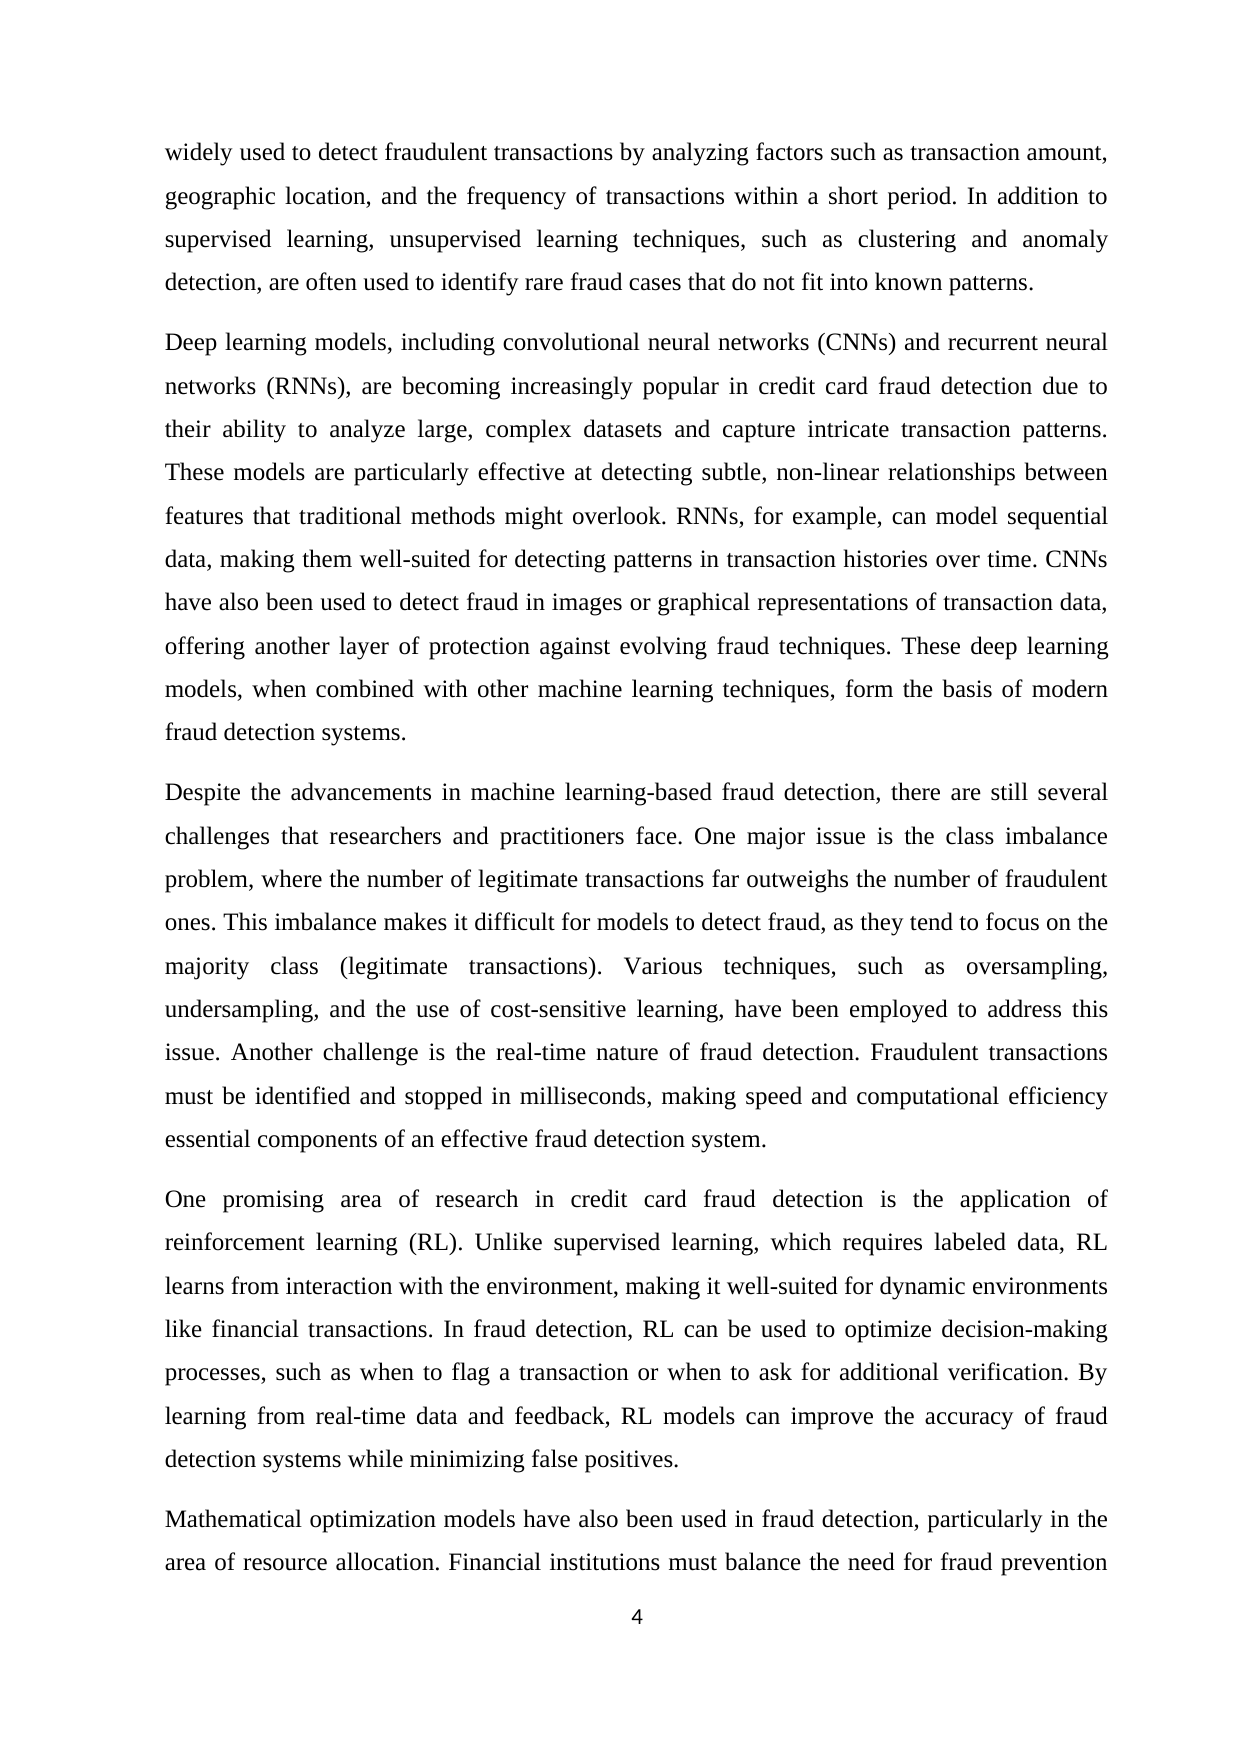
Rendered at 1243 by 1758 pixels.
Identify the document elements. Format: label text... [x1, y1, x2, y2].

text Deep learning models, including convolutional neural networks (CNNs) and recurrent neural networks (RNNs), are becoming increasingly popular in credit card fraud detection due to their ability to analyze large, complex datasets and capture intricate transaction patterns. These models are particularly effective at detecting subtle, non-linear relationships between features that traditional methods might overlook. RNNs, for example, can model sequential data, making them well-suited for detecting patterns in transaction histories over time. CNNs have also been used to detect fraud in images or graphical representations of transaction data, offering another layer of protection against evolving fraud techniques. These deep learning models, when combined with other machine learning techniques, form the basis of modern fraud detection systems. [164, 327, 1109, 746]
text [164, 1504, 1109, 1576]
text Despite the advancements in machine learning-based fraud detection, there are still several challenges that researchers and practitioners face. One major issue is the class imbalance problem, where the number of legitimate transactions far outweighs the number of fraudulent ones. This imbalance makes it difficult for models to detect fraud, as they tend to focus on the majority class (legitimate transactions). Various techniques, such as oversampling, undersampling, and the use of cost-sensitive learning, have been employed to address this issue. Another challenge is the real-time nature of fraud detection. Fraudulent transactions must be identified and stopped in milliseconds, making speed and computational efficiency essential components of an effective fraud detection system. [164, 777, 1109, 1153]
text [164, 137, 1109, 296]
text One promising area of research in credit card fraud detection is the application of reinforcement learning (RL). Unlike supervised learning, which requires labeled data, RL learns from interaction with the environment, making it well-suited for dynamic environments like financial transactions. In fraud detection, RL can be used to optimize decision-making processes, such as when to flag a transaction or when to ask for additional verification. By learning from real-time data and feedback, RL models can improve the accuracy of fraud detection systems while minimizing false positives. [164, 1184, 1109, 1473]
